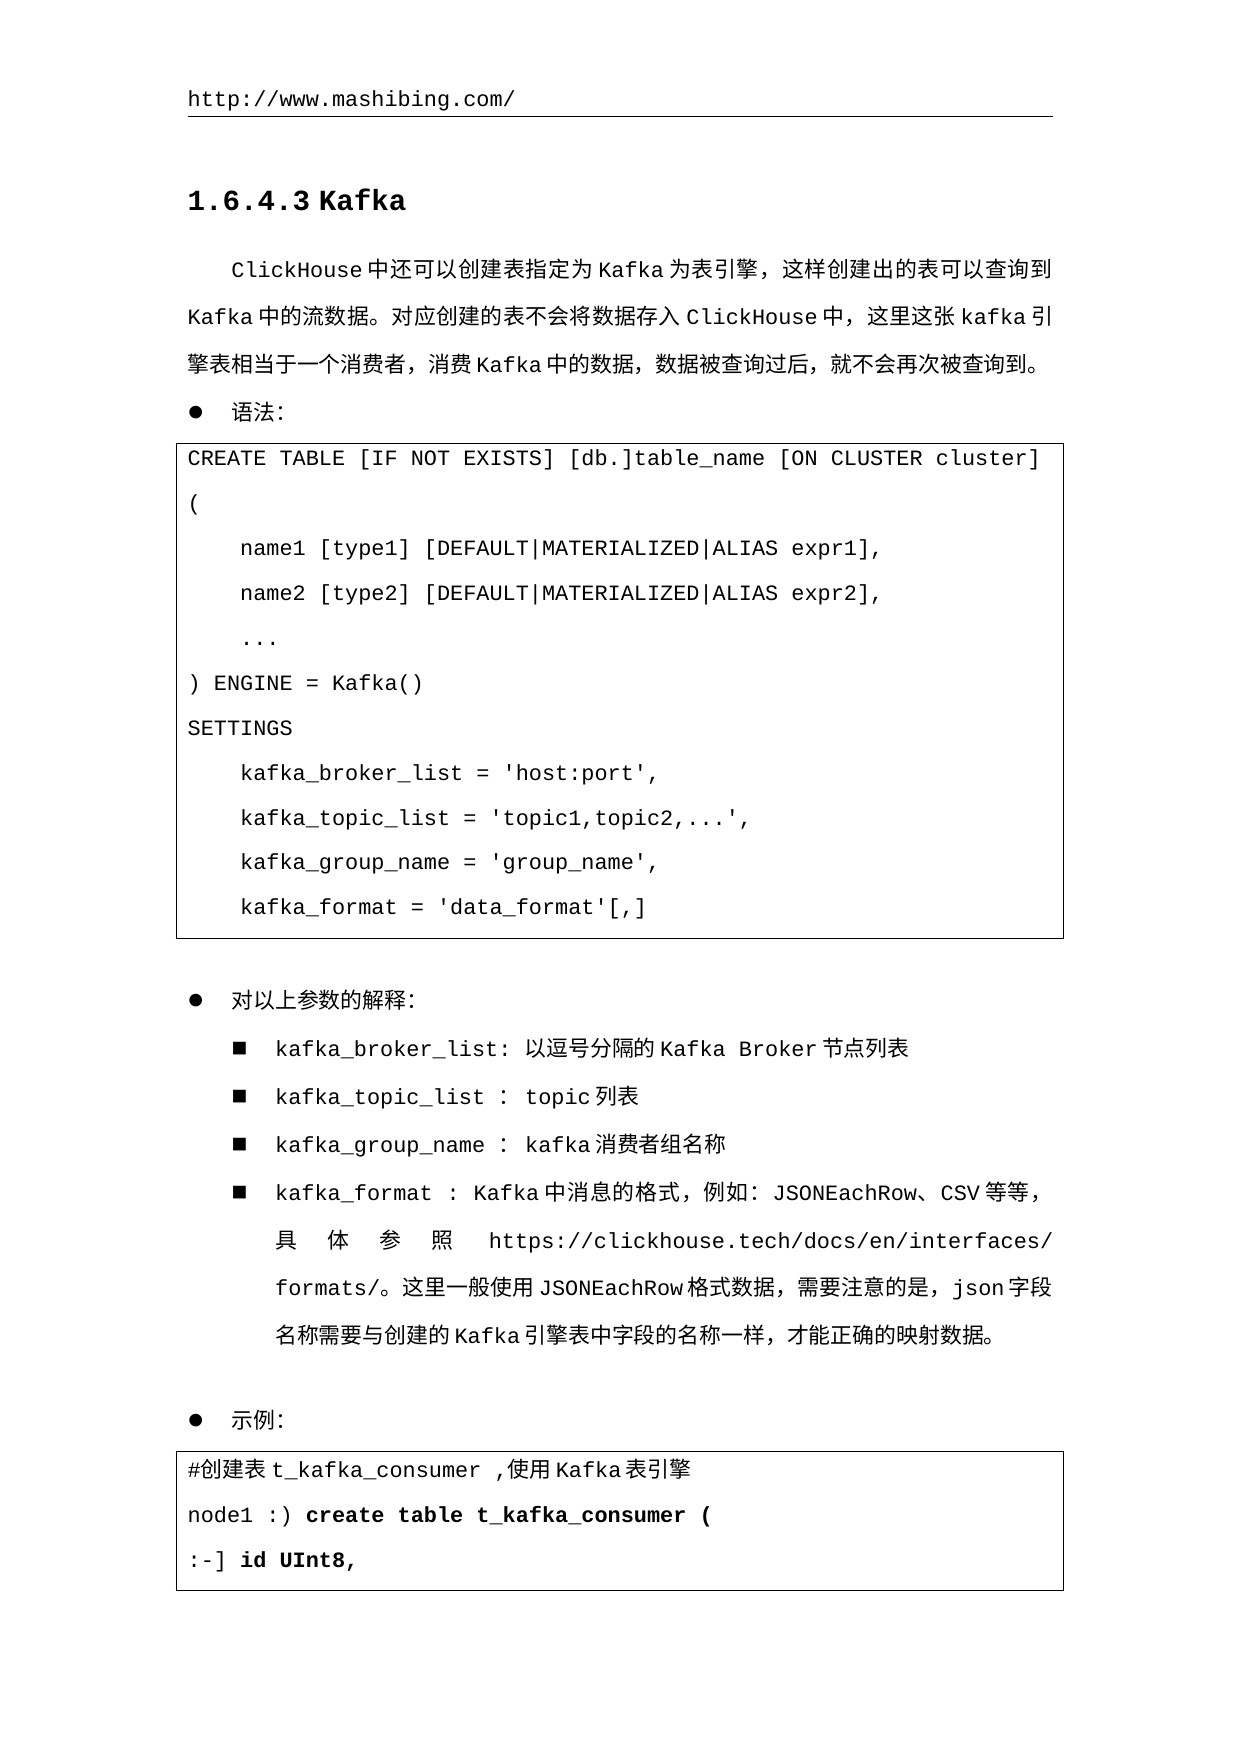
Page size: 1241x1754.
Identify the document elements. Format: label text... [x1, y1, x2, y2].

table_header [177, 1452, 1063, 1590]
table_header CREATE TABLE [IF NOT EXISTS] [db.]table_name [ON CLUSTER cluster] ( name1 [type1] [DEFAULT|MATERIALIZED|ALIAS expr1], name2 [type2] [DEFAULT|MATERIALIZED|ALIAS expr2], ... ) ENGINE = Kafka() SETTINGS kafka_broker_list = 'host:port', kafka_topic_list = 'topic1,topic2,...', kafka_group_name = 'group_name', kafka_format = 'data_format'[,] [177, 444, 1063, 938]
list kafka_group_name ： kafka消费者组名称 [231, 1127, 1053, 1159]
list kafka_format : Kafka中消息的格式，例如：JSONEachRow、CSV等等，具体参照https://clickhouse.tech/docs/en/interfaces/formats/。这里一般使用JSONEachRow格式数据，需要注意的是，json字段名称需要与创建的Kafka引擎表中字段的名称一样，才能正确的映射数据。 [231, 1175, 1053, 1350]
list kafka_broker_list: 以逗号分隔的Kafka Broker节点列表 [231, 1031, 1053, 1063]
text ClickHouse中还可以创建表指定为Kafka为表引擎，这样创建出的表可以查询到Kafka中的流数据。对应创建的表不会将数据存入ClickHouse中，这里这张kafka引擎表相当于一个消费者，消费Kafka中的数据，数据被查询过后，就不会再次被查询到。 [187, 252, 1053, 379]
list kafka_topic_list ： topic列表 [231, 1079, 1053, 1111]
list 语法： [187, 395, 1053, 427]
subtitle Kafka [187, 170, 1053, 235]
list 示例： [187, 1403, 1053, 1435]
list 对以上参数的解释： [187, 983, 1053, 1015]
